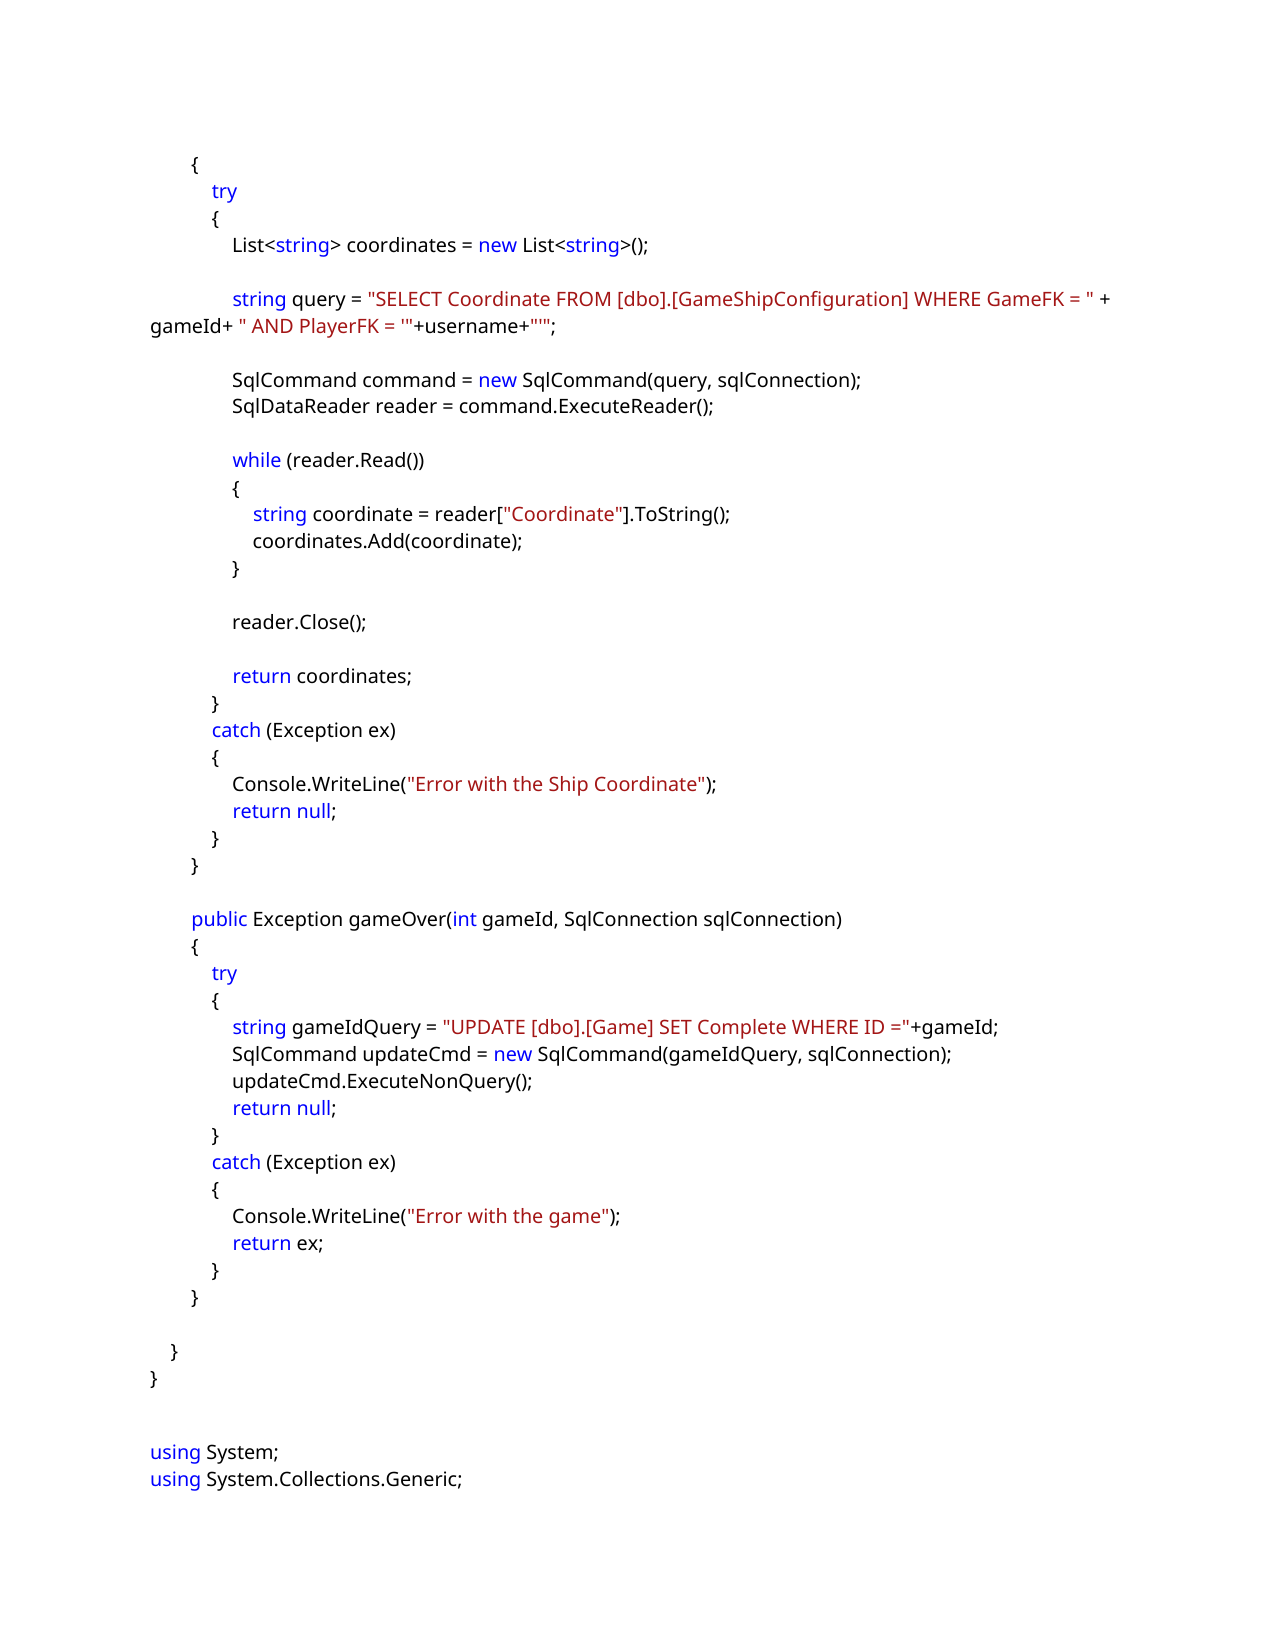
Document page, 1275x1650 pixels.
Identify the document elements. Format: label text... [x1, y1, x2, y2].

text while (reader.Read()) [150, 447, 1125, 474]
text } [150, 1283, 1125, 1310]
text } [150, 1337, 1125, 1364]
text string gameIdQuery = "UPDATE [dbo].[Game] SET Complete WHERE ID ="+gameId; [150, 1013, 1125, 1040]
text try [150, 177, 1125, 204]
text Console.WriteLine("Error with the Ship Coordinate"); [150, 771, 1125, 797]
text try [150, 959, 1125, 986]
text updateCmd.ExecuteNonQuery(); [150, 1067, 1125, 1094]
text catch (Exception ex) [150, 1148, 1125, 1175]
text } [150, 1364, 1125, 1391]
text } [150, 851, 1125, 878]
text catch (Exception ex) [150, 717, 1125, 743]
text return null; [150, 1094, 1125, 1121]
text string query = "SELECT Coordinate FROM [dbo].[GameShipConfiguration] WHERE GameFK = " + gameId+ " AND PlayerFK = '"+username+"'"; [150, 285, 1125, 339]
text } [150, 555, 1125, 582]
text SqlCommand command = new SqlCommand(query, sqlConnection); [150, 366, 1125, 393]
text SqlDataReader reader = command.ExecuteReader(); [150, 393, 1125, 420]
text using System.Collections.Generic; [150, 1465, 1125, 1492]
text return null; [150, 797, 1125, 824]
text { [150, 932, 1125, 959]
text { [150, 150, 1125, 177]
text { [150, 204, 1125, 231]
text reader.Close(); [150, 609, 1125, 636]
text { [150, 986, 1125, 1013]
text return ex; [150, 1229, 1125, 1256]
text SqlCommand updateCmd = new SqlCommand(gameIdQuery, sqlConnection); [150, 1040, 1125, 1067]
text } [150, 1121, 1125, 1148]
text } [150, 824, 1125, 851]
text { [150, 474, 1125, 501]
text string coordinate = reader["Coordinate"].ToString(); [150, 501, 1125, 528]
text using System; [150, 1438, 1125, 1465]
text { [150, 743, 1125, 771]
text } [150, 1256, 1125, 1283]
text List<string> coordinates = new List<string>(); [150, 231, 1125, 258]
text { [150, 1175, 1125, 1202]
text public Exception gameOver(int gameId, SqlConnection sqlConnection) [150, 905, 1125, 932]
text Console.WriteLine("Error with the game"); [150, 1202, 1125, 1229]
text } [150, 689, 1125, 717]
text return coordinates; [150, 663, 1125, 689]
text coordinates.Add(coordinate); [150, 528, 1125, 555]
